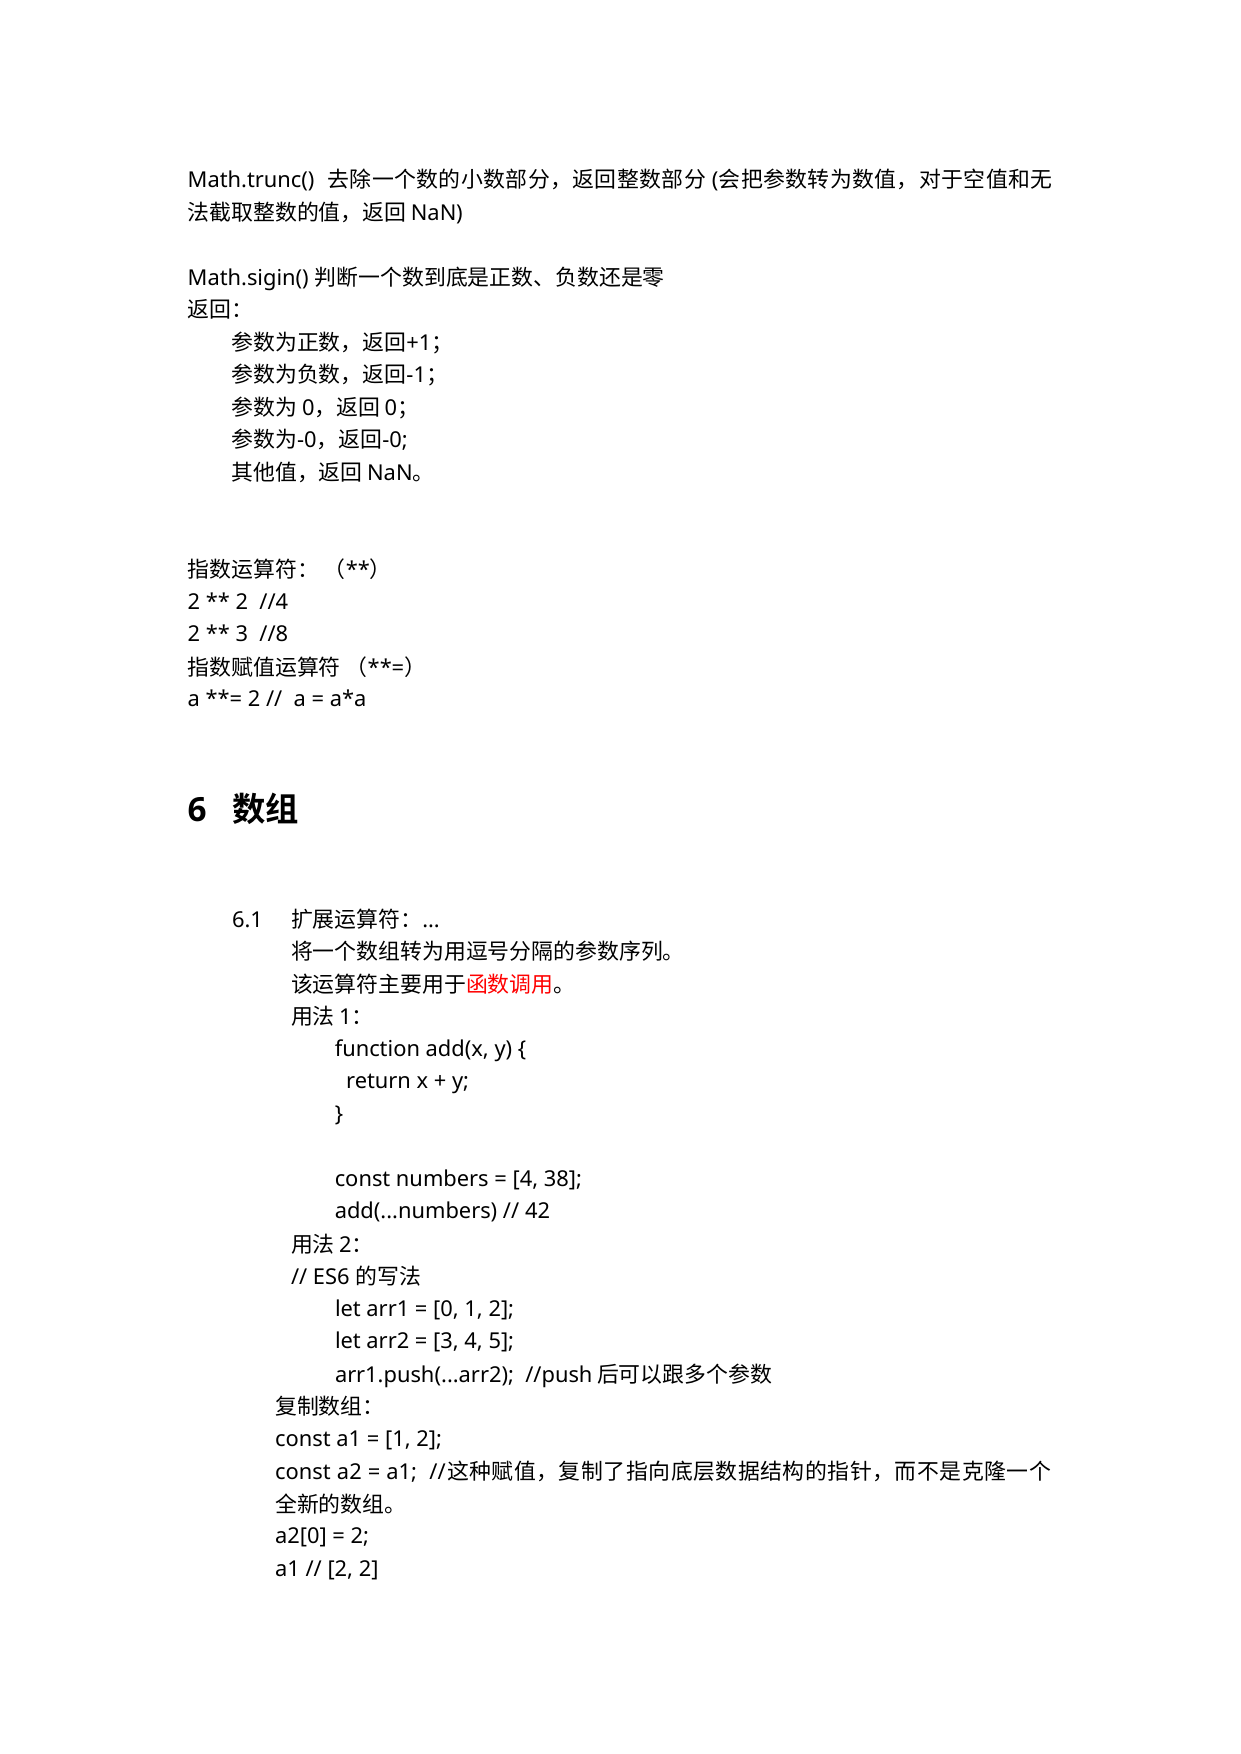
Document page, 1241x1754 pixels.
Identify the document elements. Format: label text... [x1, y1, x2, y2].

text let arr2 = [3, 4, 5]; [291, 1324, 1053, 1356]
text 参数为正数，返回+1； [231, 324, 1053, 357]
text a **= 2 // a = a*a [187, 682, 1053, 714]
list 扩展运算符：... [232, 901, 1053, 934]
text 将一个数组转为用逗号分隔的参数序列。 [248, 934, 1053, 966]
text Math.sigin() 判断一个数到底是正数、负数还是零 [187, 259, 1053, 292]
text 参数为负数，返回-1； [231, 357, 1053, 389]
text 返回： [187, 292, 1053, 324]
text Math.trunc() 去除一个数的小数部分，返回整数部分 (会把参数转为数值，对于空值和无法截取整数的值，返回NaN) [187, 162, 1053, 227]
text 指数赋值运算符 （**=） [187, 649, 1053, 682]
text } [291, 1096, 1053, 1129]
text a1 // [2, 2] [275, 1551, 1053, 1584]
text const numbers = [4, 38]; [291, 1161, 1053, 1194]
text 该运算符主要用于函数调用。 [247, 966, 1053, 999]
text arr1.push(...arr2); //push后可以跟多个参数 [291, 1356, 1053, 1389]
text 2 ** 2 //4 [187, 584, 1053, 617]
text 参数为 0，返回0； [231, 389, 1053, 422]
text 其他值，返回NaN。 [231, 454, 1053, 487]
text // ES6 的写法 [248, 1259, 1053, 1291]
text add(...numbers) // 42 [291, 1194, 1053, 1226]
text function add(x, y) { [291, 1031, 1053, 1064]
subtitle 数组 [187, 774, 1053, 839]
text 用法2： [248, 1226, 1053, 1259]
text const a2 = a1; //这种赋值，复制了指向底层数据结构的指针，而不是克隆一个全新的数组。 [275, 1454, 1053, 1519]
text return x + y; [291, 1064, 1053, 1096]
text 指数运算符： （**） [187, 552, 1053, 584]
text 用法1： [247, 999, 1053, 1031]
text a2[0] = 2; [275, 1519, 1053, 1551]
text let arr1 = [0, 1, 2]; [291, 1291, 1053, 1324]
text 2 ** 3 //8 [187, 617, 1053, 649]
text 复制数组： [187, 1389, 1053, 1421]
text 参数为-0，返回-0; [231, 422, 1053, 454]
text const a1 = [1, 2]; [187, 1421, 1053, 1454]
